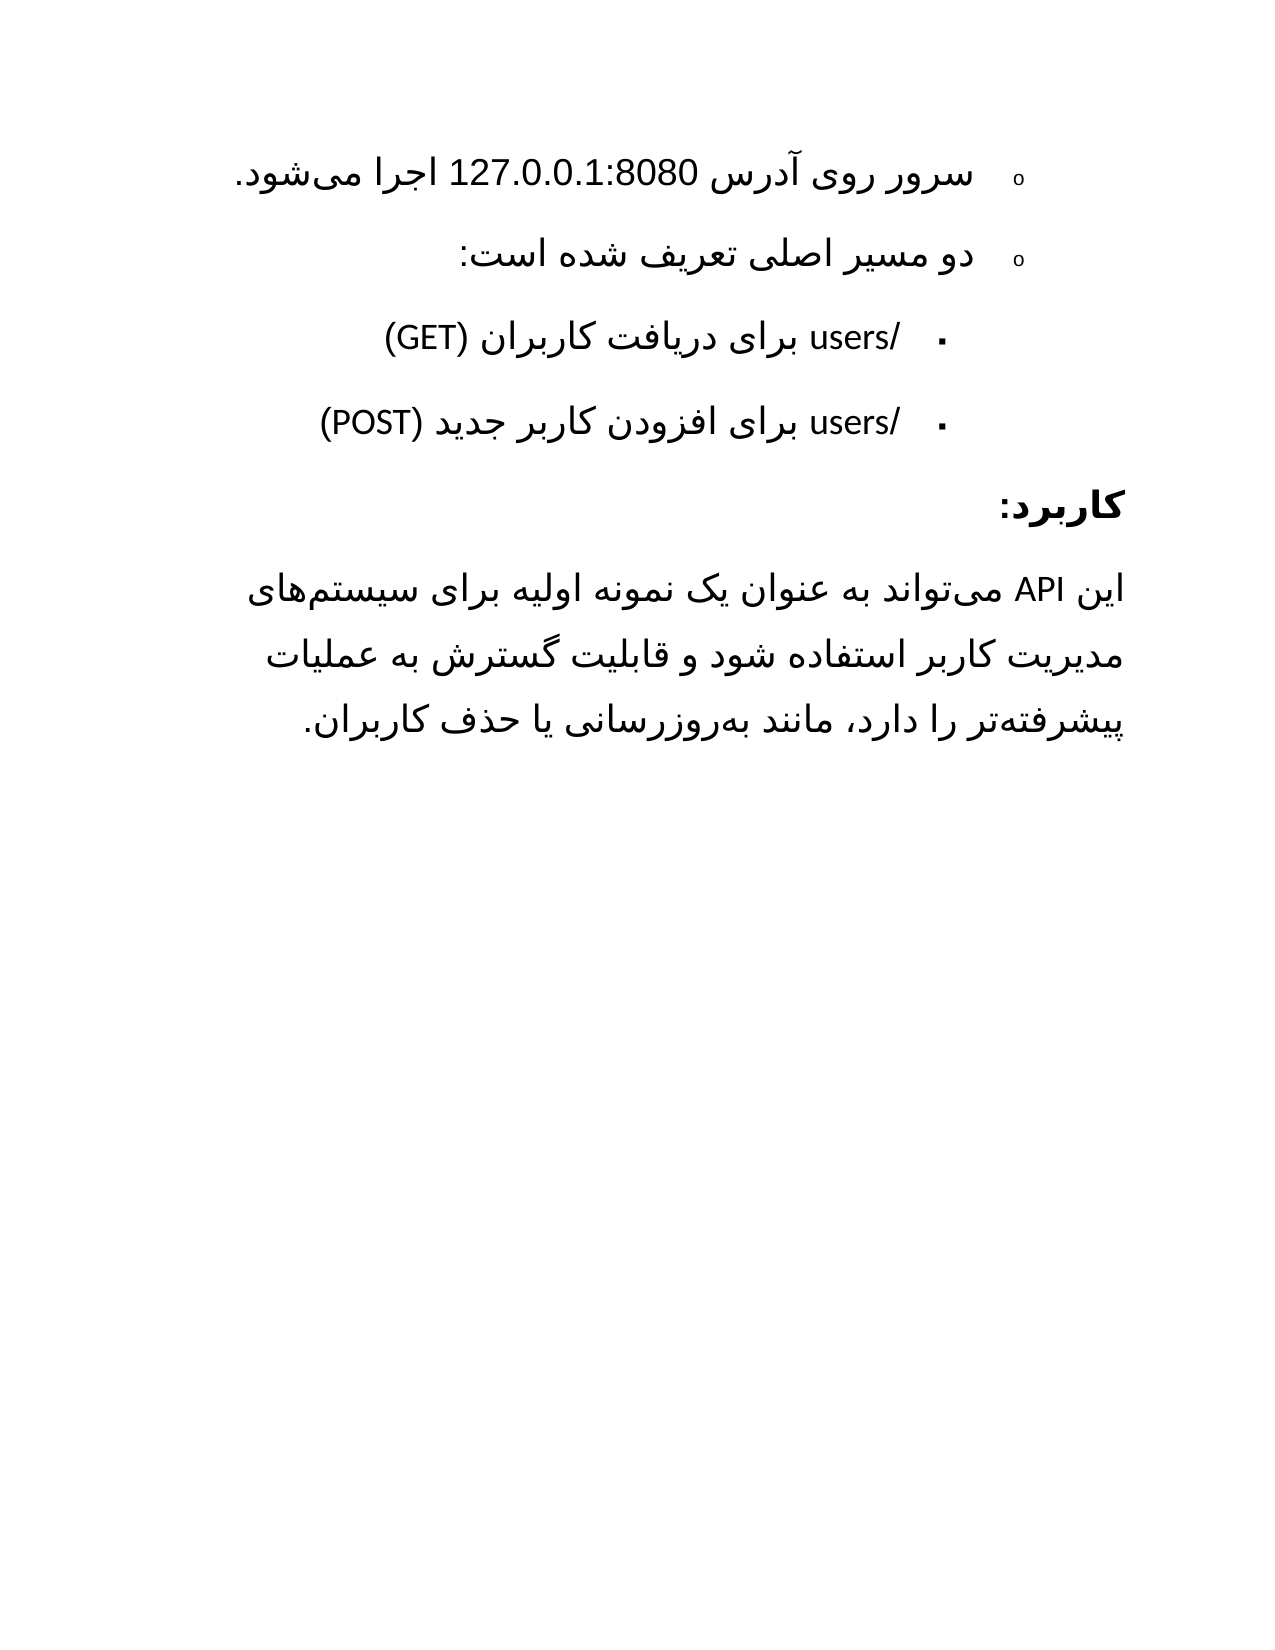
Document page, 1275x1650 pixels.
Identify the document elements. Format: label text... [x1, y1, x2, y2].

text کاربرد: [150, 483, 1125, 527]
text این API می‌تواند به عنوان یک نمونه اولیه برای سیستم‌های مدیریت کاربر استفاده شود و قابلیت گسترش به عملیات پیشرفته‌تر را دارد، مانند به‌روزرسانی یا حذف کاربران. [150, 565, 1125, 740]
list دو مسیر اصلی تعریف شده است: [150, 231, 1012, 274]
list /users برای افزودن کاربر جدید (POST) [150, 398, 937, 444]
list سرور روی آدرس 127.0.0.1:8080 اجرا می‌شود. [150, 150, 1012, 193]
list /users برای دریافت کاربران (GET) [150, 313, 937, 358]
